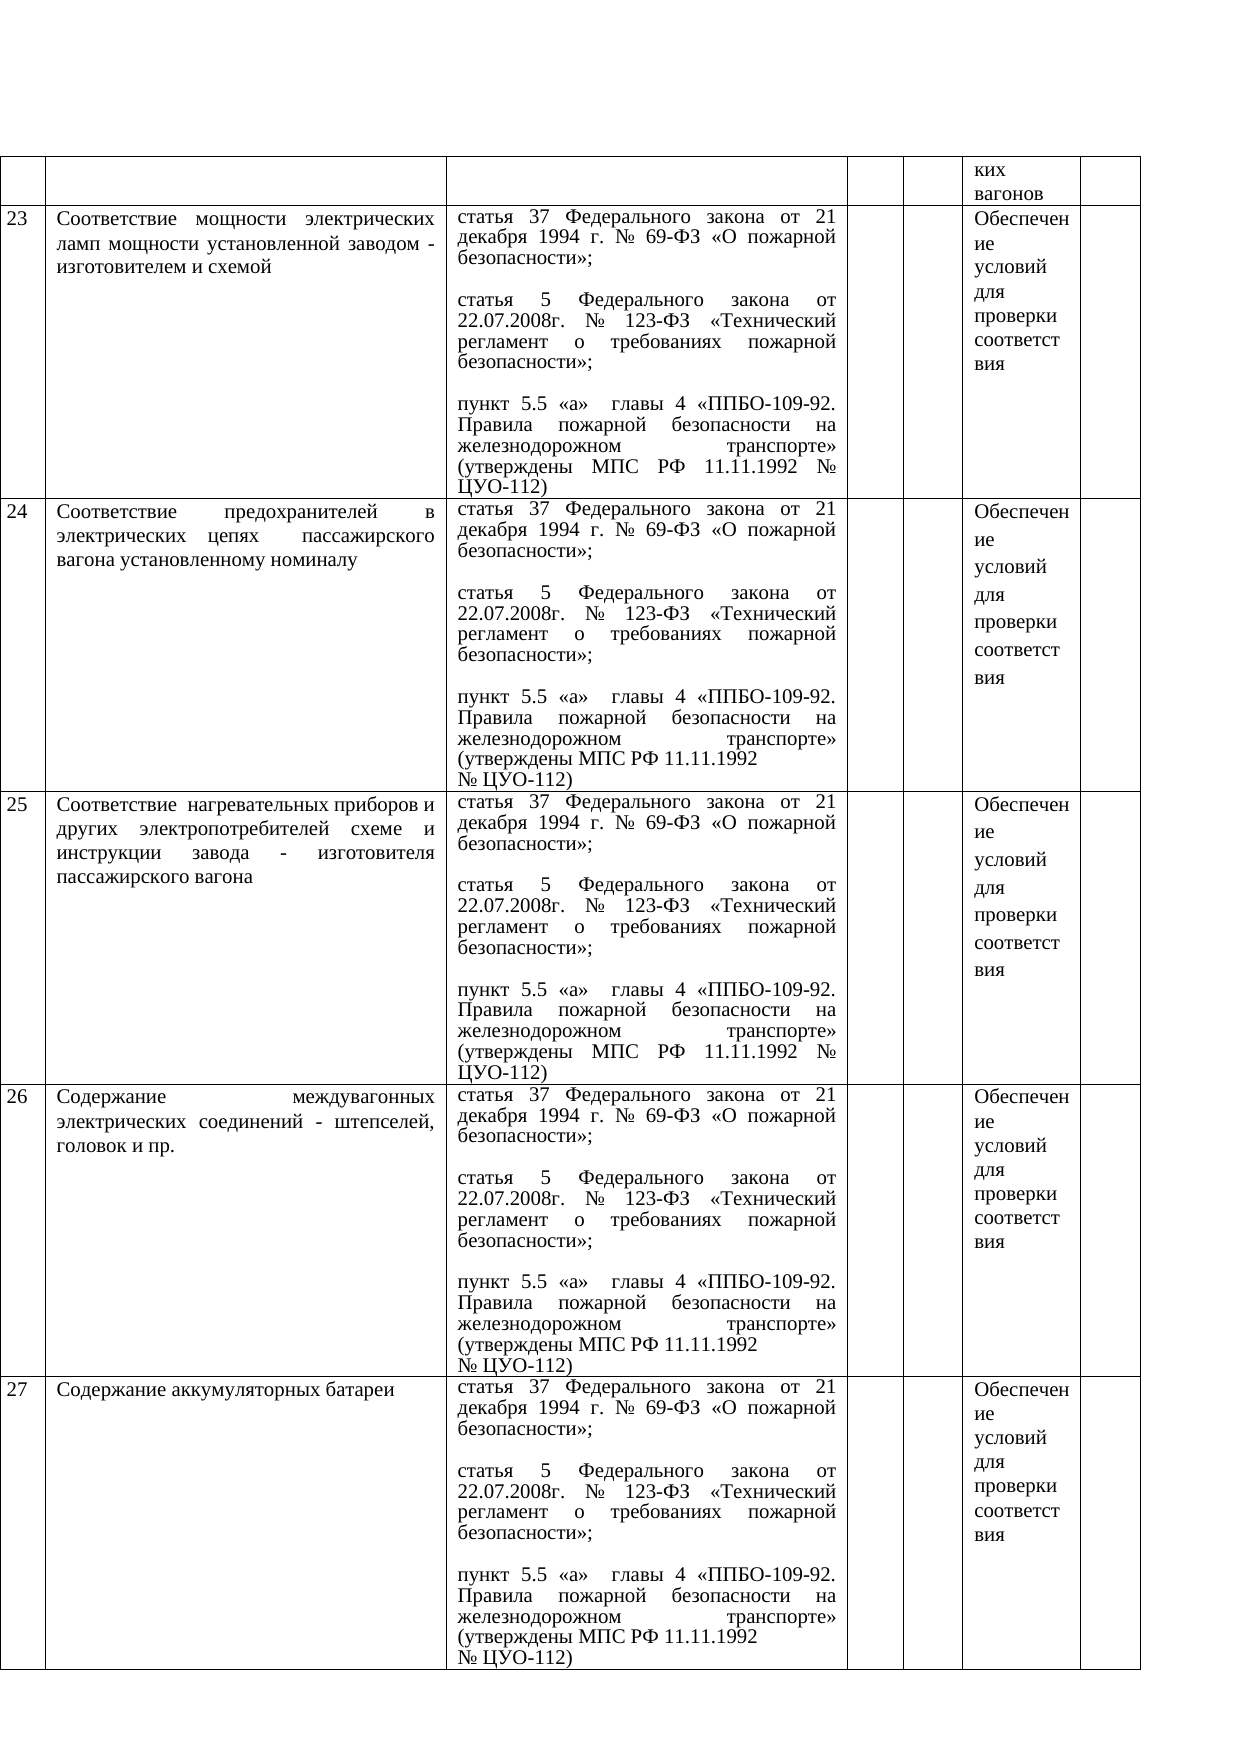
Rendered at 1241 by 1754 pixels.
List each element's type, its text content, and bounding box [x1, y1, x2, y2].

table_cell [848, 499, 903, 791]
table_cell Обеспечение условий для проверки соответствия [963, 1377, 1080, 1669]
table_cell [1081, 1085, 1140, 1376]
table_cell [963, 157, 1080, 205]
table_cell Содержание аккумуляторных батареи [46, 1377, 446, 1669]
table_cell [904, 157, 962, 205]
table_cell [904, 499, 962, 791]
table_cell 27 [1, 1377, 45, 1669]
table_cell [904, 1085, 962, 1376]
table_cell [1081, 792, 1140, 1083]
table_cell [848, 792, 903, 1083]
table_cell Соответствие нагревательных приборов и других электропотребителей схеме и инструкции завода - изготовителя пассажирского вагона [46, 792, 446, 1083]
table_cell [904, 206, 962, 498]
table_cell [1081, 1377, 1140, 1669]
table_cell 26 [1, 1085, 45, 1376]
table_cell [904, 1377, 962, 1669]
table_cell [1081, 206, 1140, 498]
table_cell [848, 206, 903, 498]
table_cell 23 [1, 206, 45, 498]
table_cell [848, 157, 903, 205]
table_cell [848, 1085, 903, 1376]
table_cell Обеспечение условий для проверки соответствия [963, 499, 1080, 791]
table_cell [46, 157, 446, 205]
table_cell Обеспечение условий для проверки соответствия [963, 1085, 1080, 1376]
table_cell 24 [1, 499, 45, 791]
table_cell Обеспечение условий для проверки соответствия [963, 792, 1080, 1083]
table_cell Содержание междувагонных электрических соединений - штепселей, головок и пр. [46, 1085, 446, 1376]
table_cell Обеспечение условий для проверки соответствия [963, 206, 1080, 498]
table_cell 22 [1, 157, 45, 205]
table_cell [447, 157, 847, 205]
table_cell Соответствие предохранителей в электрических цепях пассажирского вагона установленному номиналу [46, 499, 446, 791]
table_cell [1081, 157, 1140, 205]
table_cell 25 [1, 792, 45, 1083]
table_cell Соответствие мощности электрических ламп мощности установленной заводом - изготовителем и схемой [46, 206, 446, 498]
table_cell [904, 792, 962, 1083]
table_cell [1081, 499, 1140, 791]
table_cell [848, 1377, 903, 1669]
